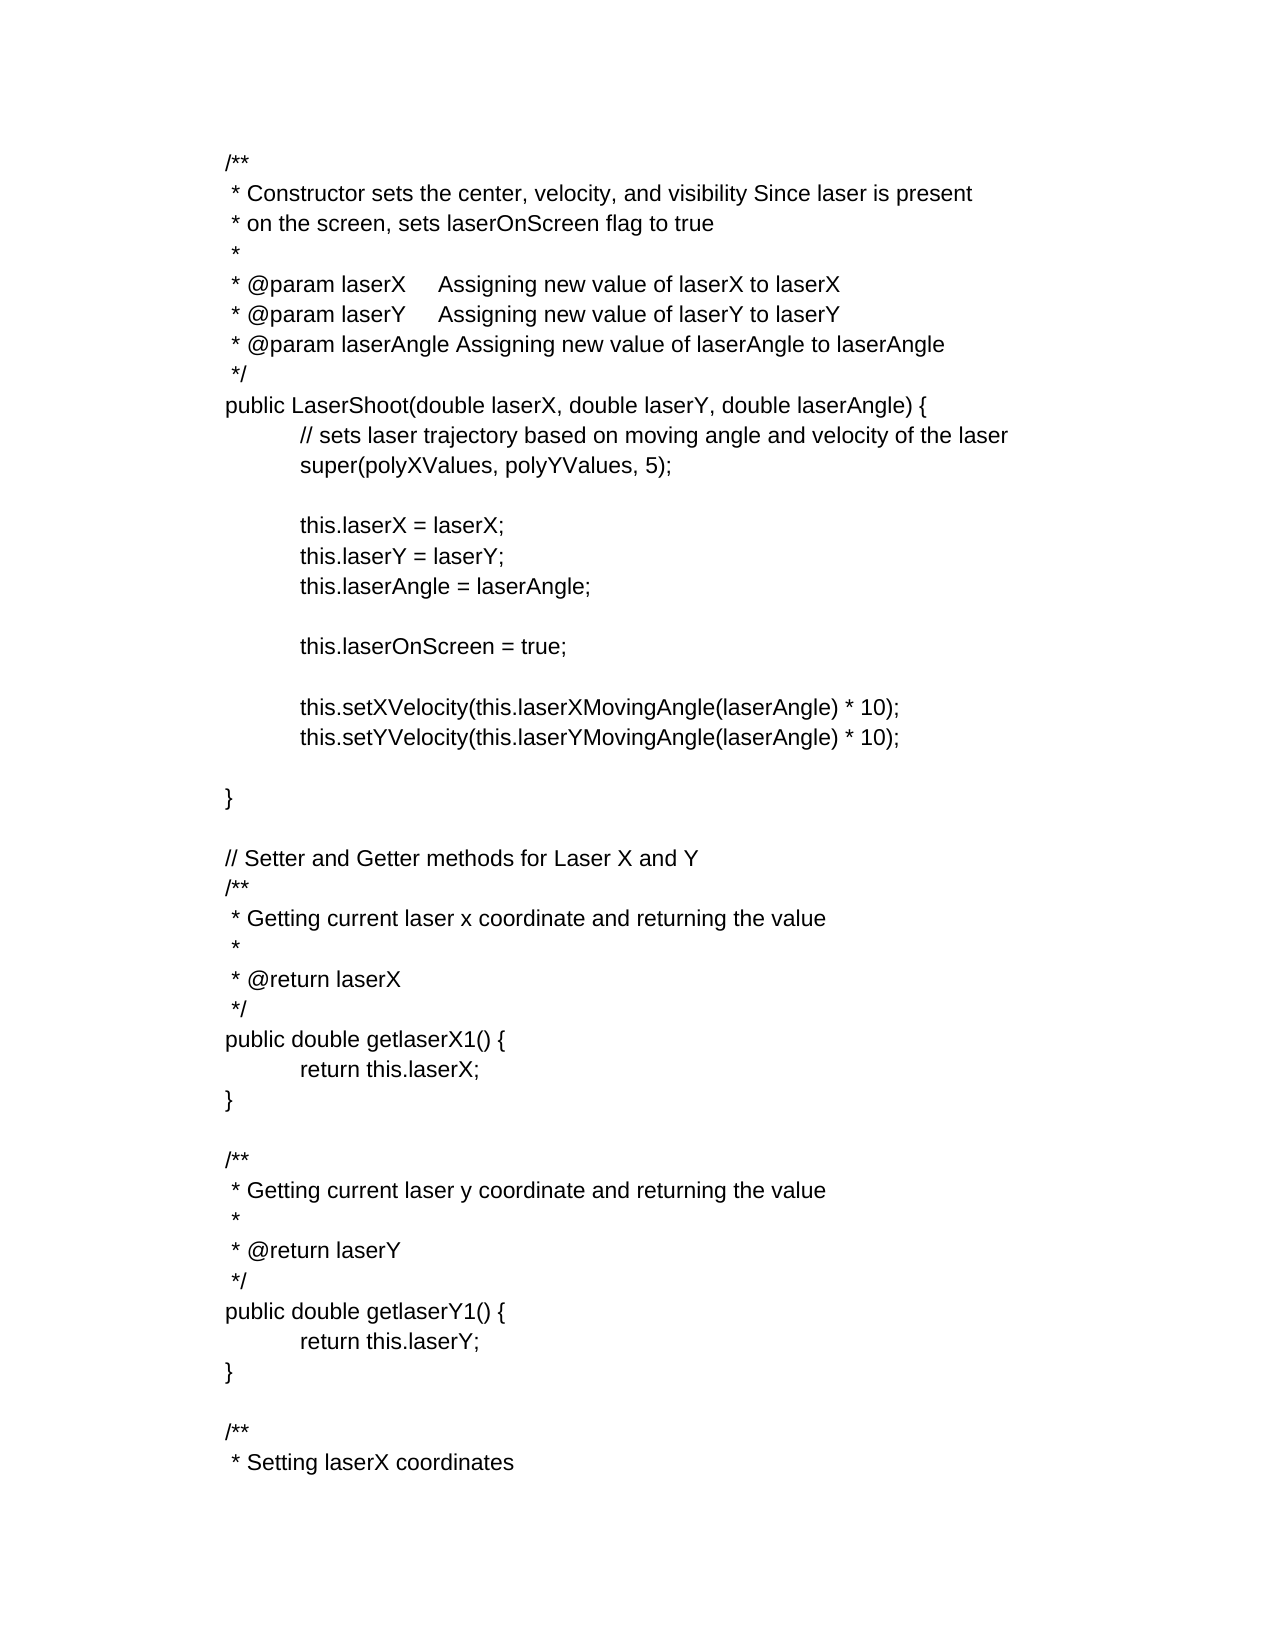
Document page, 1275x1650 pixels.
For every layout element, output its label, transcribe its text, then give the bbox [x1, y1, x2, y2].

text * @return laserX [150, 966, 1125, 992]
text * [150, 1207, 1125, 1234]
text this.setYVelocity(this.laserYMovingAngle(laserAngle) * 10); [150, 724, 1125, 750]
text } [150, 1086, 1125, 1113]
text // Setter and Getter methods for Laser X and Y [150, 845, 1125, 871]
text this.laserOnScreen = true; [150, 633, 1125, 660]
text * @return laserY [150, 1237, 1125, 1264]
text * on the screen, sets laserOnScreen flag to true [150, 210, 1125, 237]
text this.laserAngle = laserAngle; [150, 573, 1125, 599]
text * @param laserY Assigning new value of laserY to laserY [150, 301, 1125, 327]
text this.laserX = laserX; [150, 512, 1125, 539]
text this.setXVelocity(this.laserXMovingAngle(laserAngle) * 10); [150, 694, 1125, 720]
text this.laserY = laserY; [150, 543, 1125, 569]
text return this.laserY; [150, 1328, 1125, 1354]
text return this.laserX; [150, 1056, 1125, 1083]
text * Constructor sets the center, velocity, and visibility Since laser is present [150, 180, 1125, 207]
text * Getting current laser y coordinate and returning the value [150, 1177, 1125, 1203]
text * [150, 935, 1125, 962]
text /** [150, 1419, 1125, 1445]
text * [150, 241, 1125, 267]
text */ [150, 361, 1125, 388]
text * Getting current laser x coordinate and returning the value [150, 905, 1125, 932]
text } [150, 784, 1125, 811]
text * @param laserX Assigning new value of laserX to laserX [150, 271, 1125, 297]
text /** [150, 875, 1125, 901]
text } [150, 1358, 1125, 1385]
text */ [150, 996, 1125, 1022]
text * @param laserAngle Assigning new value of laserAngle to laserAngle [150, 331, 1125, 358]
text // sets laser trajectory based on moving angle and velocity of the laser [150, 422, 1125, 448]
text /** [150, 1147, 1125, 1173]
text */ [150, 1268, 1125, 1294]
text * Setting laserX coordinates [150, 1449, 1125, 1475]
text super(polyXValues, polyYValues, 5); [150, 452, 1125, 478]
text public double getlaserX1() { [150, 1026, 1125, 1052]
text public LaserShoot(double laserX, double laserY, double laserAngle) { [150, 392, 1125, 418]
text public double getlaserY1() { [150, 1298, 1125, 1324]
text /** [150, 150, 1125, 176]
